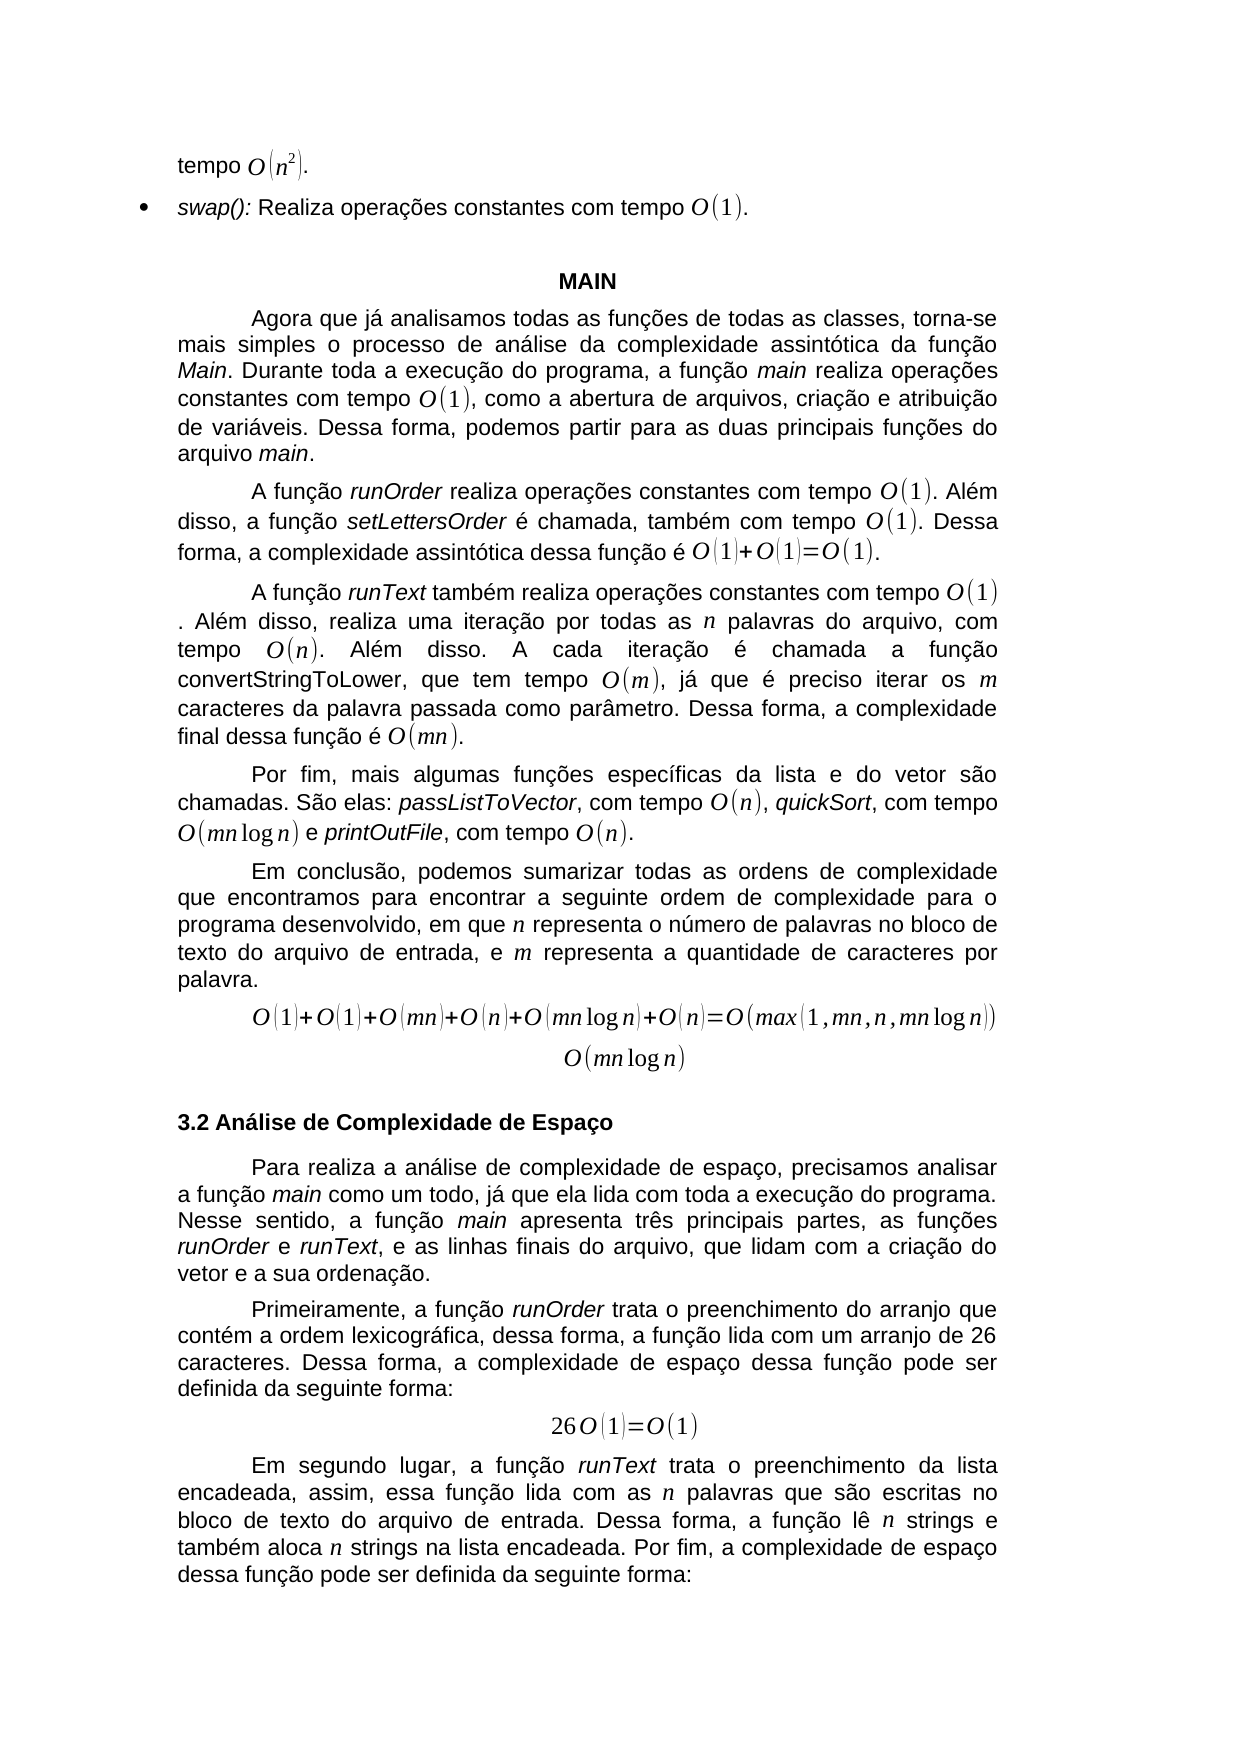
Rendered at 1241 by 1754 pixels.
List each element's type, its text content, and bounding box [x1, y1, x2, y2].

text Primeiramente, a função runOrder trata o preenchimento do arranjo que contém a ordem lexicográfica, dessa forma, a função lida com um arranjo de 26 caracteres. Dessa forma, a complexidade de espaço dessa função pode ser definida da seguinte forma: [177, 1296, 998, 1401]
text MAIN [177, 268, 998, 294]
text A função runText também realiza operações constantes com tempo . Além disso, realiza uma iteração por todas as palavras do arquivo, com tempo . Além disso. A cada iteração é chamada a função convertStringToLower, que tem tempo , já que é preciso iterar os caracteres da palavra passada como parâmetro. Dessa forma, a complexidade final dessa função é . [177, 577, 998, 751]
text Agora que já analisamos todas as funções de todas as classes, torna-se mais simples o processo de análise da complexidade assintótica da função Main. Durante toda a execução do programa, a função main realiza operações constantes com tempo , como a abertura de arquivos, criação e atribuição de variáveis. Dessa forma, podemos partir para as duas principais funções do arquivo main. [177, 304, 998, 466]
list Análise de Complexidade de Espaço [177, 1109, 1063, 1135]
text Por fim, mais algumas funções específicas da lista e do vetor são chamadas. São elas: passListToVector, com tempo , quickSort, com tempo e printOutFile, com tempo . [177, 761, 998, 848]
text Em conclusão, podemos sumarizar todas as ordens de complexidade que encontramos para encontrar a seguinte ordem de complexidade para o programa desenvolvido, em que representa o número de palavras no bloco de texto do arquivo de entrada, e representa a quantidade de caracteres por palavra. [177, 858, 998, 992]
text Para realiza a análise de complexidade de espaço, precisamos analisar a função main como um todo, já que ela lida com toda a execução do programa. Nesse sentido, a função main apresenta três principais partes, as funções runOrder e runText, e as linhas finais do arquivo, que lidam com a criação do vetor e a sua ordenação. [177, 1154, 998, 1286]
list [140, 148, 998, 182]
text A função runOrder realiza operações constantes com tempo . Além disso, a função setLettersOrder é chamada, também com tempo . Dessa forma, a complexidade assintótica dessa função é . [177, 476, 998, 567]
list swap(): Realiza operações constantes com tempo . [140, 192, 998, 222]
text Em segundo lugar, a função runText trata o preenchimento da lista encadeada, assim, essa função lida com as palavras que são escritas no bloco de texto do arquivo de entrada. Dessa forma, a função lê strings e também aloca strings na lista encadeada. Por fim, a complexidade de espaço dessa função pode ser definida da seguinte forma: [177, 1452, 998, 1587]
